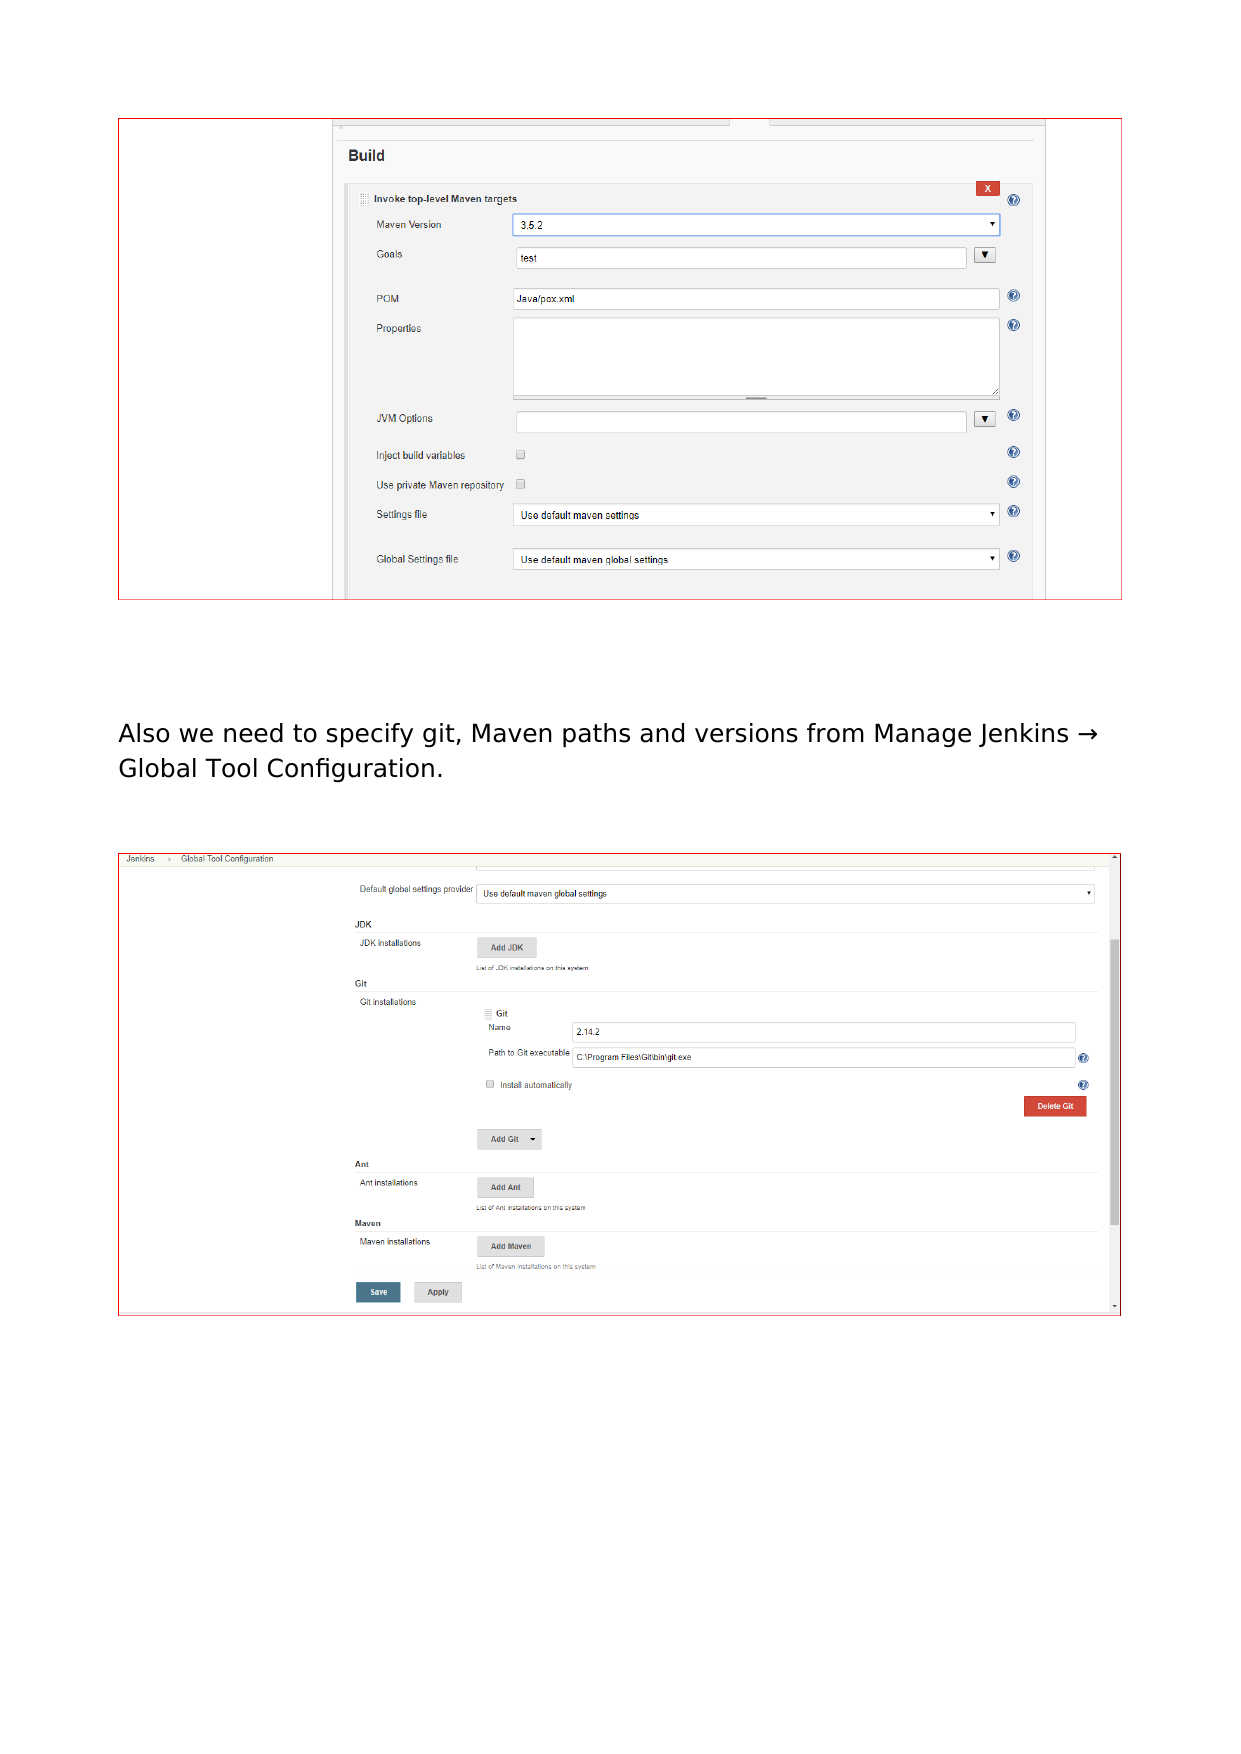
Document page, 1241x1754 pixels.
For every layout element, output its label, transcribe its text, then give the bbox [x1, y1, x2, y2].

picture [118, 853, 1121, 1316]
text Also we need to specify git, Maven paths and versions from Manage Jenkins → Global Tool Configuration. [118, 719, 1122, 783]
picture [118, 118, 1122, 600]
